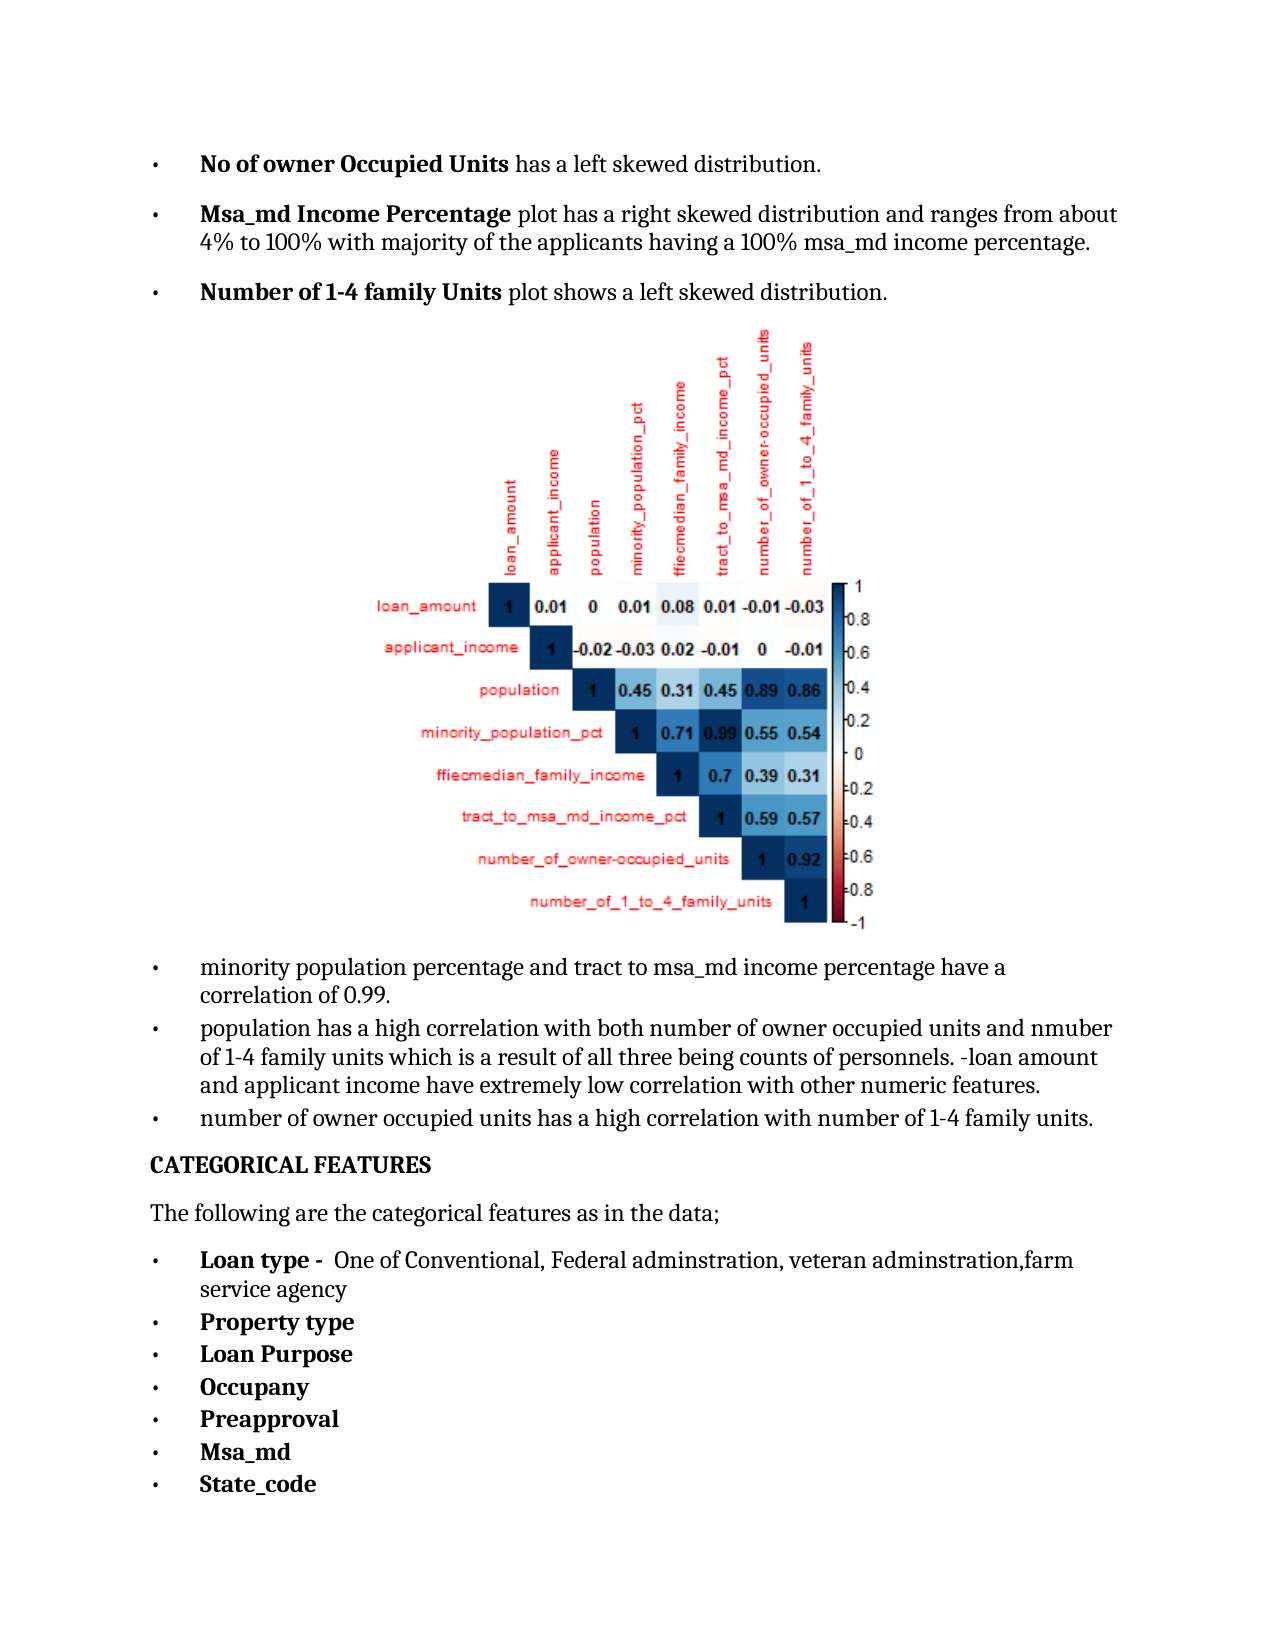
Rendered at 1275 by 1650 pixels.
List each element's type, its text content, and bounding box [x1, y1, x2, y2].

list Occupany [150, 1373, 1125, 1401]
text The following are the categorical features as in the data; [150, 1199, 1125, 1228]
list number of owner occupied units has a high correlation with number of 1-4 family units. [150, 1104, 1125, 1133]
list Msa_md Income Percentage plot has a right skewed distribution and ranges from about 4% to 100% with majority of the applicants having a 100% msa_md income percentage. [150, 199, 1125, 257]
text CATEGORICAL FEATURES [150, 1151, 1125, 1180]
list Msa_md [150, 1438, 1125, 1466]
picture [168, 327, 927, 934]
list Preapproval [150, 1405, 1125, 1434]
list State_code [150, 1470, 1125, 1499]
list minority population percentage and tract to msa_md income percentage have a correlation of 0.99. [150, 953, 1125, 1010]
list Property type [150, 1308, 1125, 1336]
list No of owner Occupied Units has a left skewed distribution. [150, 150, 1125, 179]
list Loan Purpose [150, 1340, 1125, 1369]
list Number of 1-4 family Units plot shows a left skewed distribution. [150, 278, 1125, 307]
list population has a high correlation with both number of owner occupied units and nmuber of 1-4 family units which is a result of all three being counts of personnels. -loan amount and applicant income have extremely low correlation with other numeric features. [150, 1014, 1125, 1100]
list Loan type - One of Conventional, Federal adminstration, veteran adminstration,farm service agency [150, 1246, 1125, 1304]
